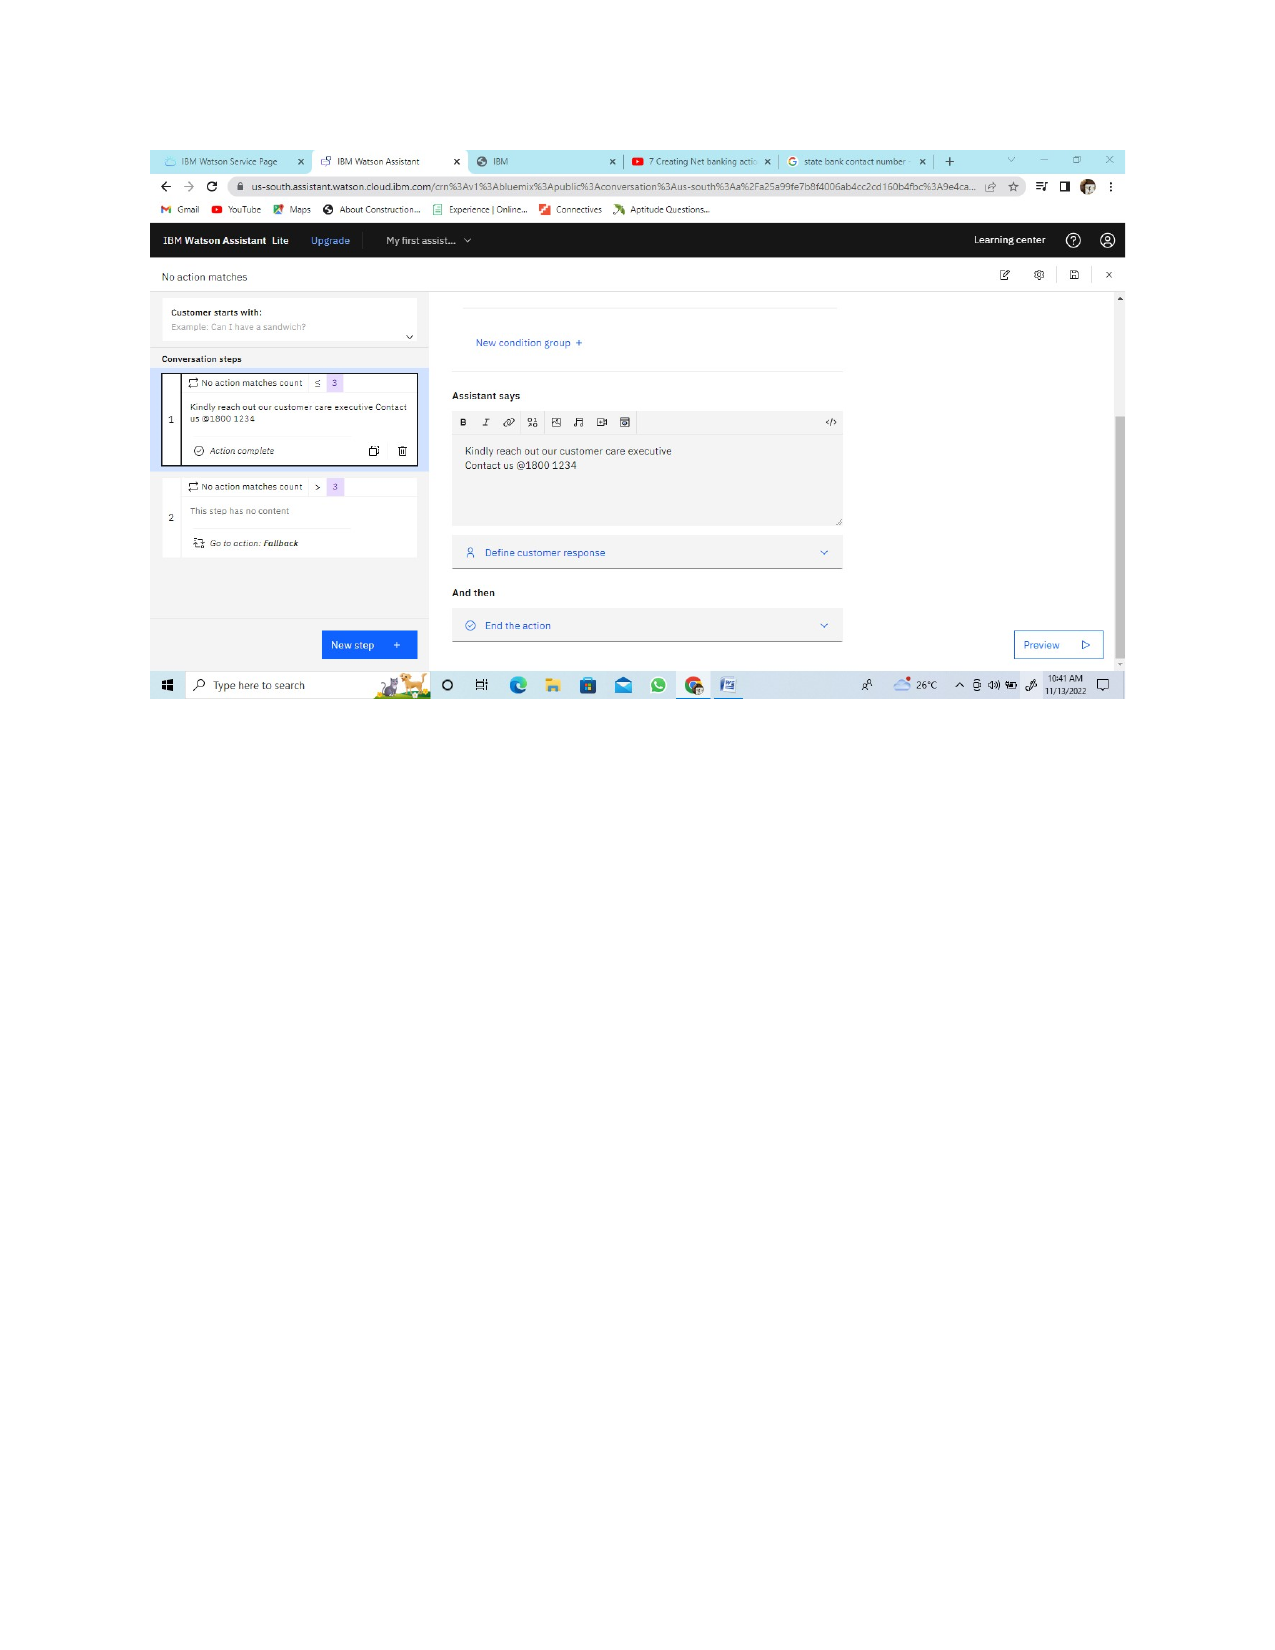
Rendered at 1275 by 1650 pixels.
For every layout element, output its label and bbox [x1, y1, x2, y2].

picture [150, 150, 1125, 699]
